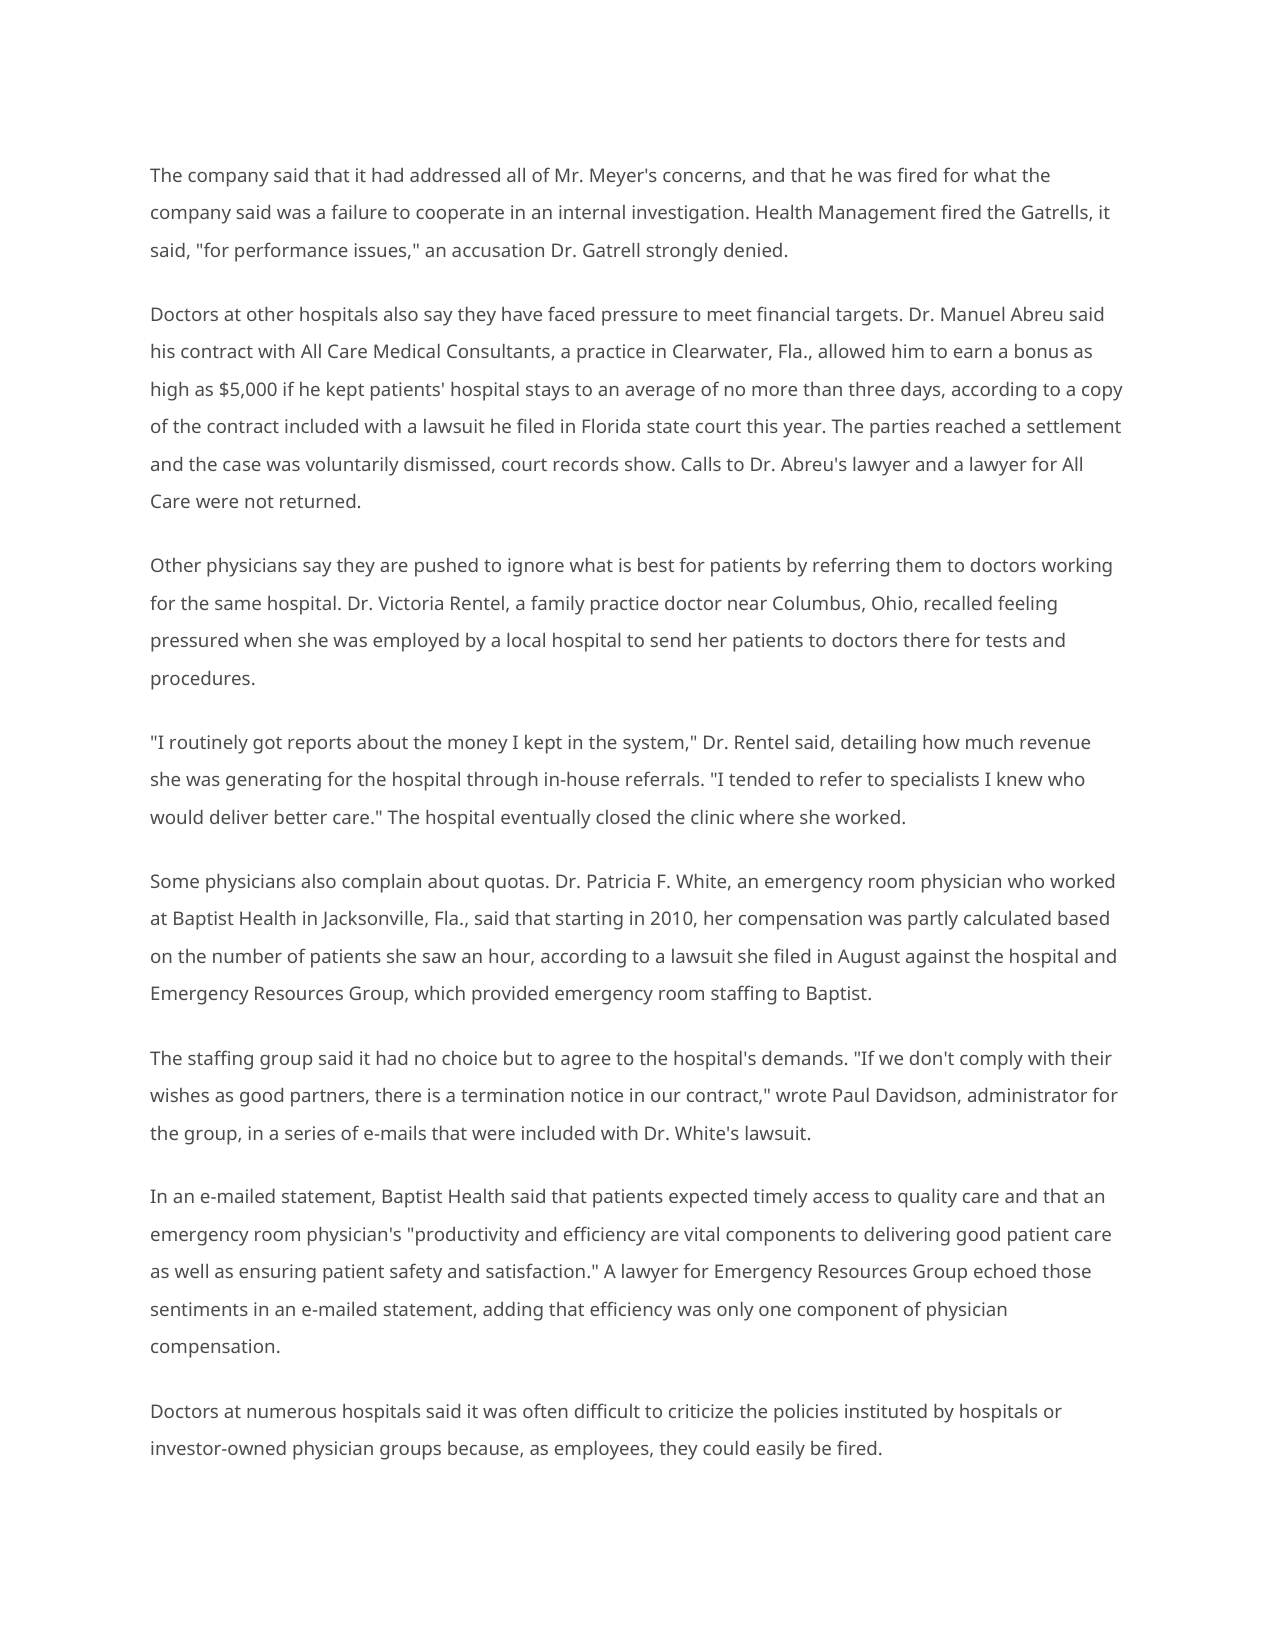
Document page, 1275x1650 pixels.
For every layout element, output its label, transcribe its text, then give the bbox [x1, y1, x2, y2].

text Some physicians also complain about quotas. Dr. Patricia F. White, an emergency room physician who worked at Baptist Health in Jacksonville, Fla., said that starting in 2010, her compensation was partly calculated based on the number of patients she saw an hour, according to a lawsuit she filed in August against the hospital and Emergency Resources Group, which provided emergency room staffing to Baptist. [150, 856, 1125, 1006]
text Other physicians say they are pushed to ignore what is best for patients by referring them to doctors working for the same hospital. Dr. Victoria Rentel, a family practice doctor near Columbus, Ohio, recalled feeling pressured when she was employed by a local hospital to send her patients to doctors there for tests and procedures. [150, 541, 1125, 691]
text The company said that it had addressed all of Mr. Meyer's concerns, and that he was fired for what the company said was a failure to cooperate in an internal investigation. Health Management fired the Gatrells, it said, "for performance issues," an accusation Dr. Gatrell strongly denied. [150, 150, 1125, 262]
text Doctors at other hospitals also say they have faced pressure to meet financial targets. Dr. Manuel Abreu said his contract with All Care Medical Consultants, a practice in Clearwater, Fla., allowed him to earn a bonus as high as $5,000 if he kept patients' hospital stays to an average of no more than three days, according to a copy of the contract included with a lawsuit he filed in Florida state court this year. The parties reached a settlement and the case was voluntarily dismissed, court records show. Calls to Dr. Abreu's lawyer and a lawyer for All Care were not returned. [150, 289, 1125, 514]
text The staffing group said it had no choice but to agree to the hospital's demands. "If we don't comply with their wishes as good partners, there is a termination notice in our contract," wrote Paul Davidson, administrator for the group, in a series of e-mails that were included with Dr. White's lawsuit. [150, 1033, 1125, 1145]
text Doctors at numerous hospitals said it was often difficult to criticize the policies instituted by hospitals or investor-owned physician groups because, as employees, they could easily be fired. [150, 1386, 1125, 1461]
text "I routinely got reports about the money I kept in the system," Dr. Rentel said, detailing how much revenue she was generating for the hospital through in-house referrals. "I tended to refer to specialists I knew who would deliver better care." The hospital eventually closed the clinic where she worked. [150, 717, 1125, 830]
text In an e-mailed statement, Baptist Health said that patients expected timely access to quality care and that an emergency room physician's "productivity and efficiency are vital components to delivering good patient care as well as ensuring patient safety and satisfaction." A lawyer for Emergency Resources Group echoed those sentiments in an e-mailed statement, adding that efficiency was only one component of physician compensation. [150, 1172, 1125, 1359]
